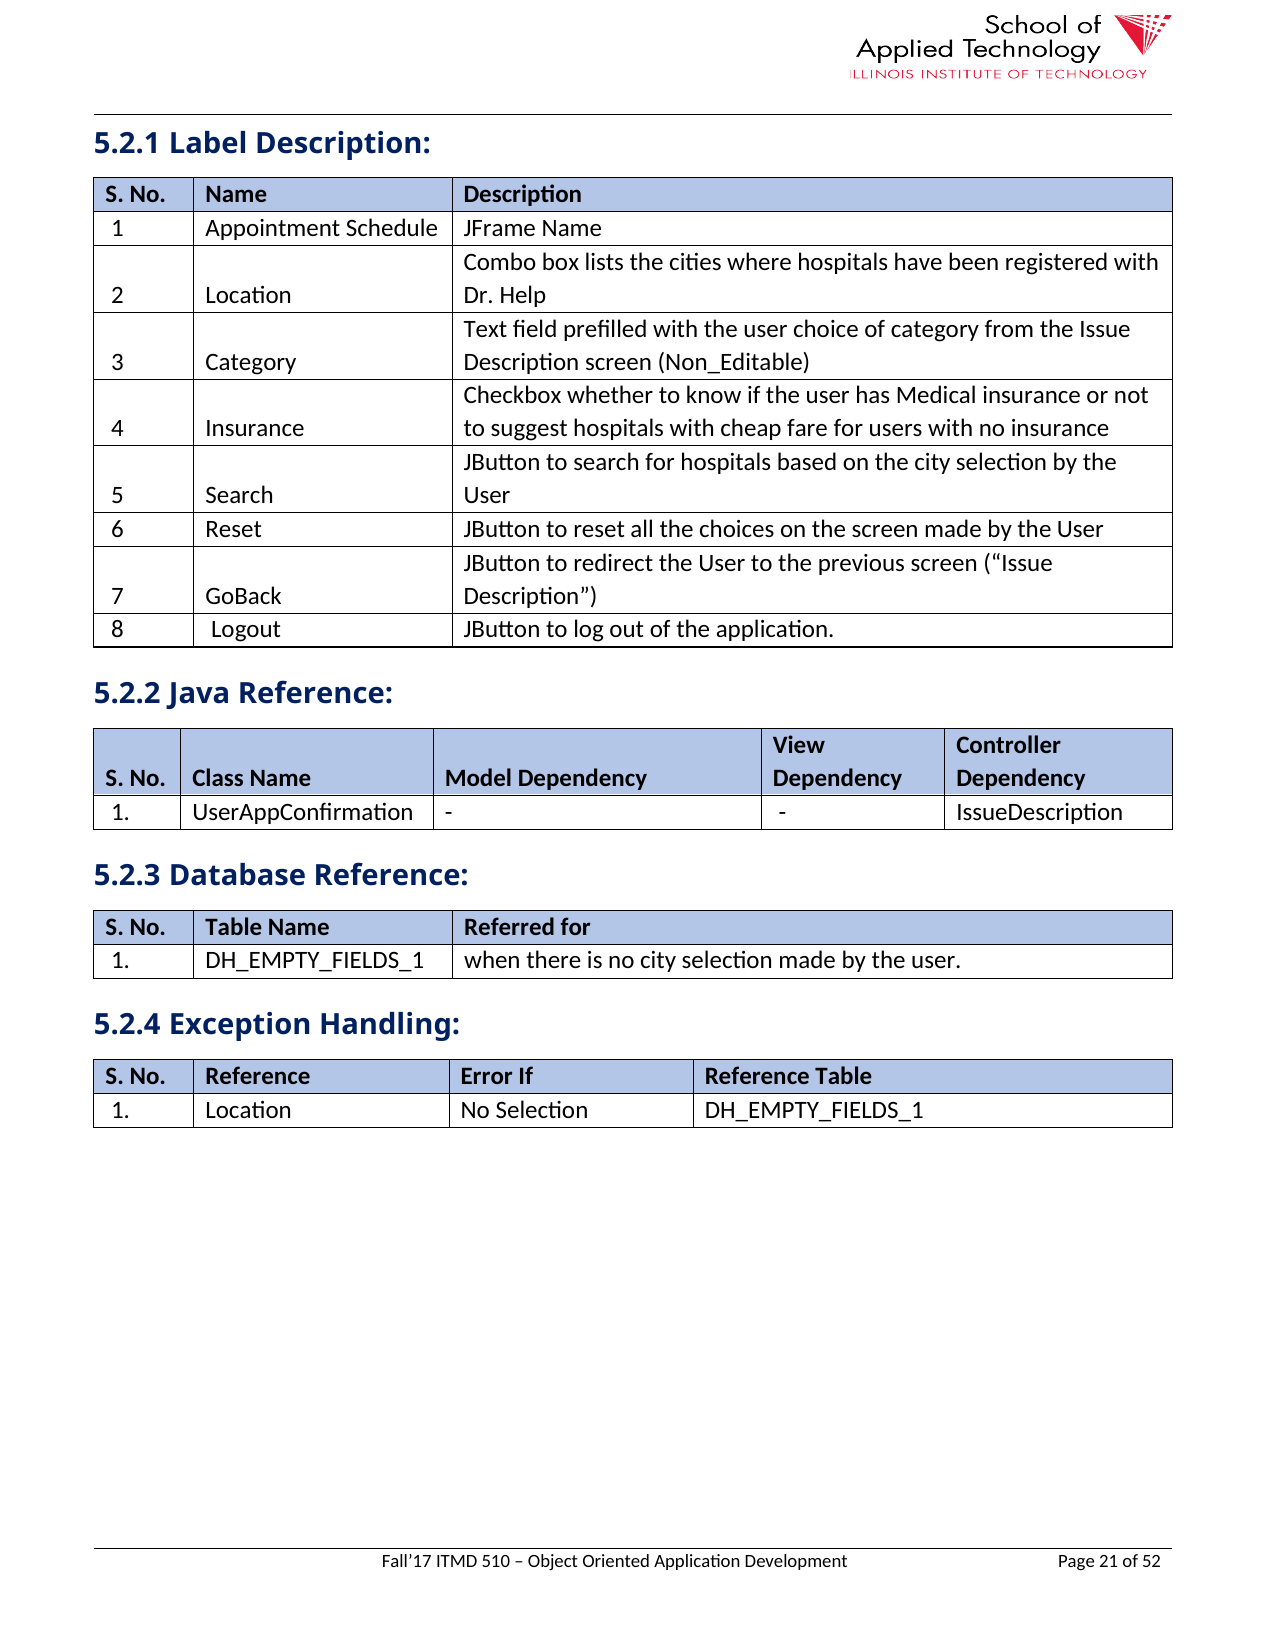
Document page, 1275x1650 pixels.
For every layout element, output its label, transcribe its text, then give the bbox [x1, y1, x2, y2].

table_cell 1. [94, 796, 180, 828]
table_header S. No. [94, 911, 193, 944]
table_cell Location [194, 1094, 449, 1127]
table_cell 1. [94, 1094, 193, 1127]
picture [850, 15, 1172, 79]
table_header Model Dependency [434, 729, 761, 794]
table_header Error If [450, 1060, 693, 1093]
table_cell JButton to log out of the application. [453, 614, 1172, 646]
table_cell 1 [94, 212, 193, 245]
table_cell 3 [94, 313, 193, 378]
table_cell 6 [94, 513, 193, 546]
table_header Table Name [194, 911, 452, 944]
table_header S. No. [94, 1060, 193, 1093]
table_header Description [453, 178, 1172, 211]
table_cell JFrame Name [453, 212, 1172, 245]
table_header S. No. [94, 178, 193, 211]
table_header Reference Table [694, 1060, 1172, 1093]
table_cell Location [194, 246, 452, 312]
table_header Class Name [181, 729, 433, 794]
table_cell DH_EMPTY_FIELDS_1 [194, 945, 452, 977]
table_cell Search [194, 446, 452, 512]
table_cell 7 [94, 547, 193, 613]
table_cell JButton to redirect the User to the previous screen (“Issue Description”) [453, 547, 1172, 613]
table_cell DH_EMPTY_FIELDS_1 [694, 1094, 1172, 1127]
table_cell IssueDescription [945, 796, 1172, 828]
table_header Controller Dependency [945, 729, 1172, 794]
subtitle Exception Handling: [94, 1003, 1181, 1043]
table_cell 2 [94, 246, 193, 312]
table_cell Insurance [194, 380, 452, 445]
table_cell No Selection [450, 1094, 693, 1127]
table_cell 8 [94, 614, 193, 646]
table_cell Appointment Schedule [194, 212, 452, 245]
table_cell - [434, 796, 761, 828]
table_cell Checkbox whether to know if the user has Medical insurance or not to suggest hospitals with cheap fare for users with no insurance [453, 380, 1172, 445]
table_cell 4 [94, 380, 193, 445]
subtitle Label Description: [94, 122, 1181, 162]
subtitle Database Reference: [94, 854, 1181, 894]
table_cell Text field prefilled with the user choice of category from the Issue Description screen (Non_Editable) [453, 313, 1172, 378]
table_header Name [194, 178, 452, 211]
table_cell JButton to search for hospitals based on the city selection by the User [453, 446, 1172, 512]
table_header View Dependency [762, 729, 944, 794]
table_cell - [762, 796, 944, 828]
table_cell when there is no city selection made by the user. [453, 945, 1172, 977]
table_cell GoBack [194, 547, 452, 613]
table_cell UserAppConfirmation [181, 796, 433, 828]
table_header Referred for [453, 911, 1172, 944]
table_header S. No. [94, 729, 180, 794]
subtitle Java Reference: [94, 672, 1181, 712]
table_cell Reset [194, 513, 452, 546]
table_cell JButton to reset all the choices on the screen made by the User [453, 513, 1172, 546]
table_cell Combo box lists the cities where hospitals have been registered with Dr. Help [453, 246, 1172, 312]
table_cell Category [194, 313, 452, 378]
table_header Reference [194, 1060, 449, 1093]
table_cell Logout [194, 614, 452, 646]
table_cell 1. [94, 945, 193, 977]
table_cell 5 [94, 446, 193, 512]
